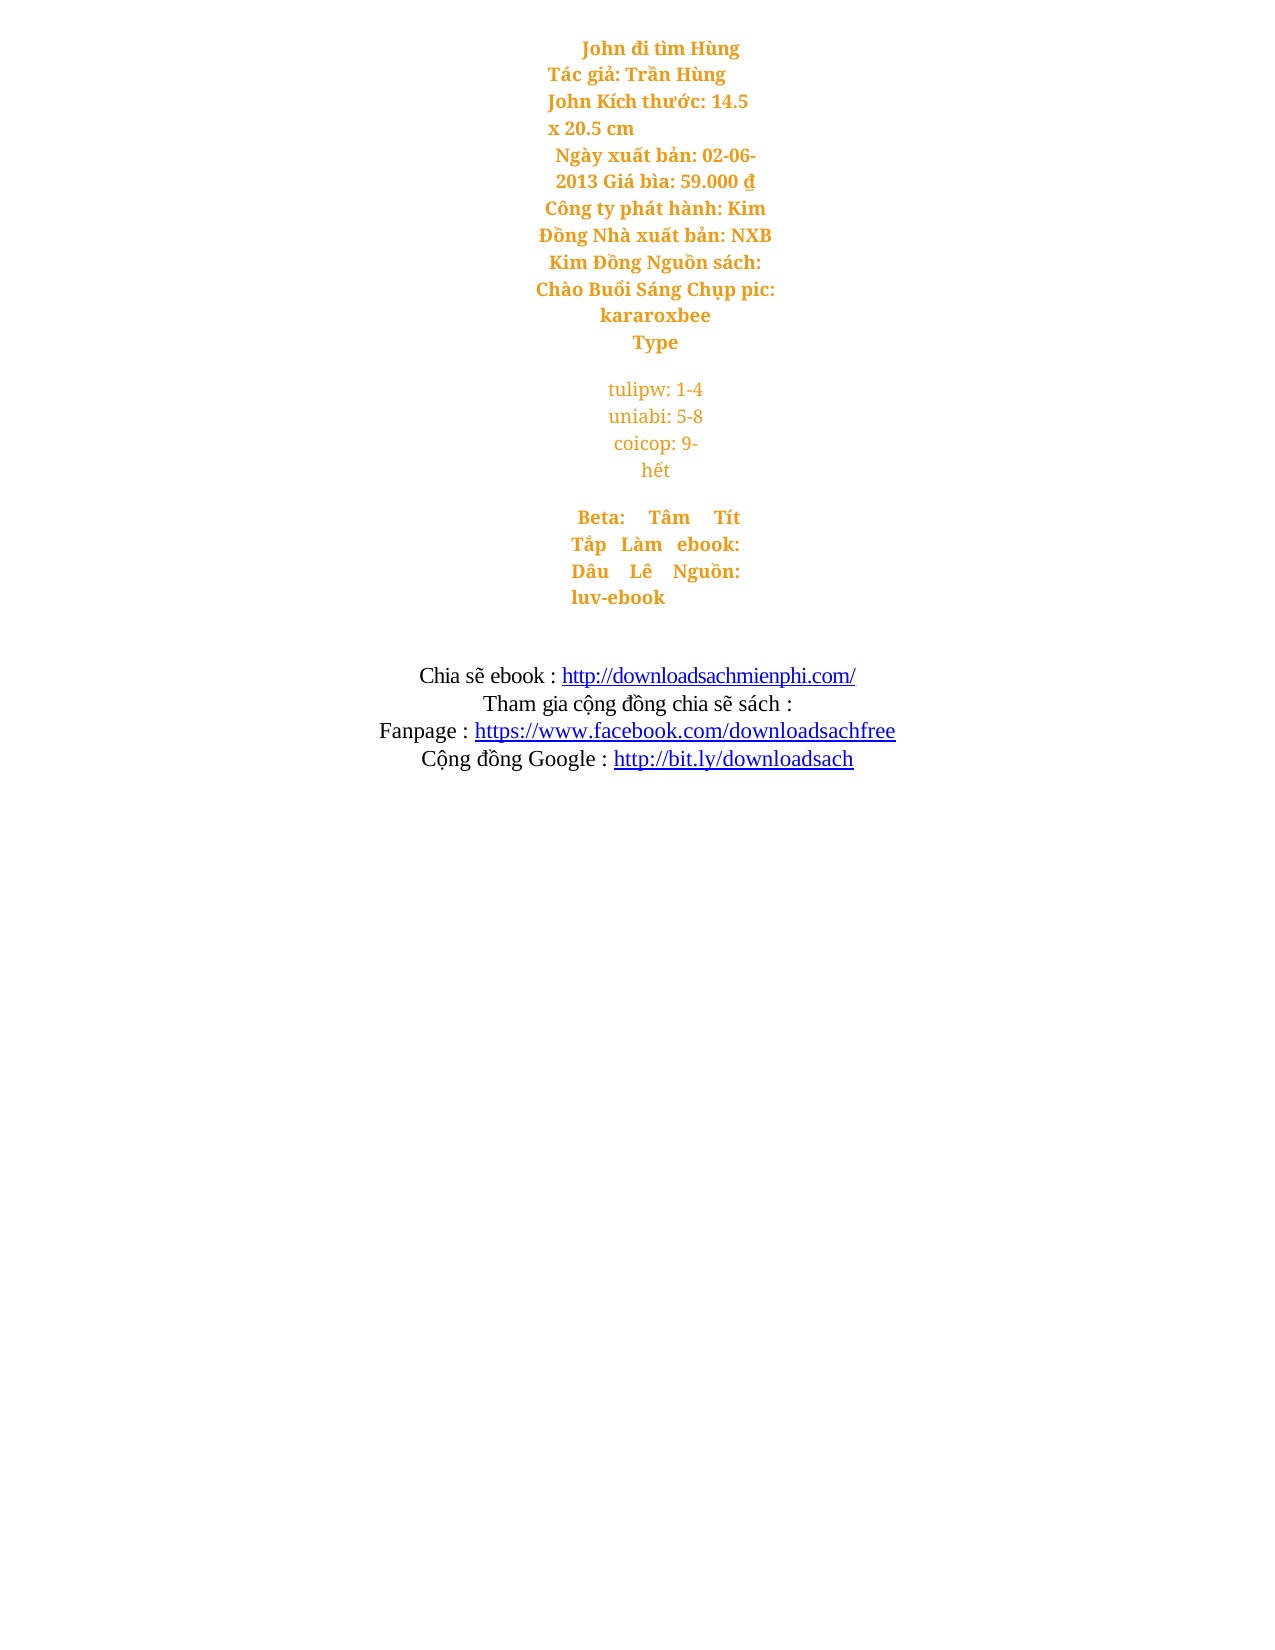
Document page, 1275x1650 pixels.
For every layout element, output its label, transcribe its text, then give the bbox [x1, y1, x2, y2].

text Beta: Tâm Tít Tắp Làm ebook: Dâu Lê Nguồn: luv-ebook [571, 504, 740, 610]
text Fanpage : https://www.facebook.com/downloadsachfree Cộng đồng Google : http://bit.ly/downloadsach [360, 718, 915, 772]
text Chia sẽ ebook : http://downloadsachmienphi.com/ Tham gia cộng đồng chia sẽ sách : [416, 662, 859, 716]
text uniabi: 5-8 coicop: 9-hết [601, 403, 710, 483]
text Công ty phát hành: Kim Đồng Nhà xuất bản: NXB Kim Đồng Nguồn sách: Chào Buổi Sáng Chụp pic: kararoxbee [524, 196, 786, 328]
text Ngày xuất bản: 02-06-2013 Giá bìa: 59.000 ₫ [543, 142, 768, 194]
text tulipw: 1-4 [418, 377, 893, 402]
text John đi tìm Hùng Tác giả: Trần Hùng John Kích thước: 14.5 x 20.5 cm [548, 35, 763, 141]
text Type [418, 329, 893, 355]
